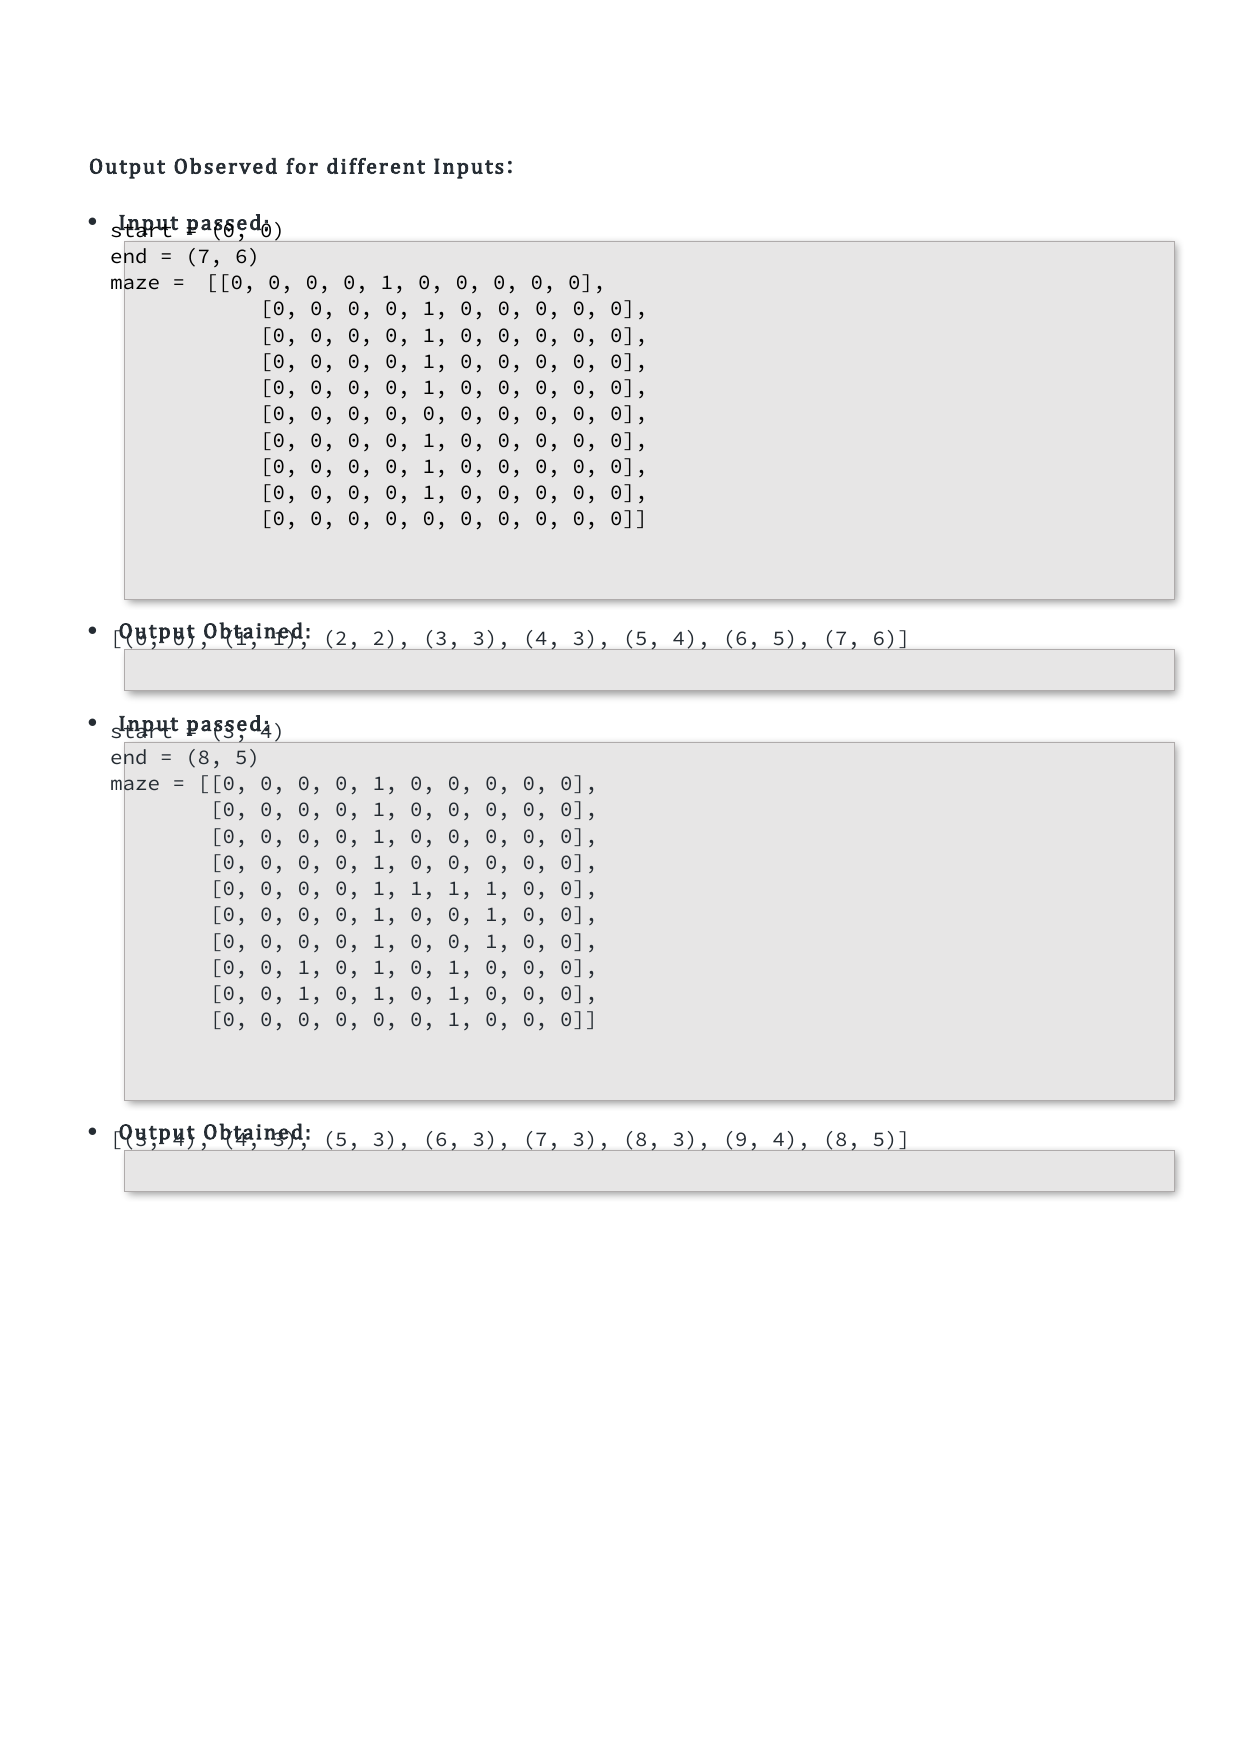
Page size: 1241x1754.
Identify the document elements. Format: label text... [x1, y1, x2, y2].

list Output Obtained: [89, 1118, 1152, 1211]
list Output Obtained: [89, 617, 1152, 710]
list Input passed: [89, 710, 1152, 1118]
list Input passed: [89, 209, 1152, 617]
text Output Observed for different Inputs: [89, 150, 1152, 180]
